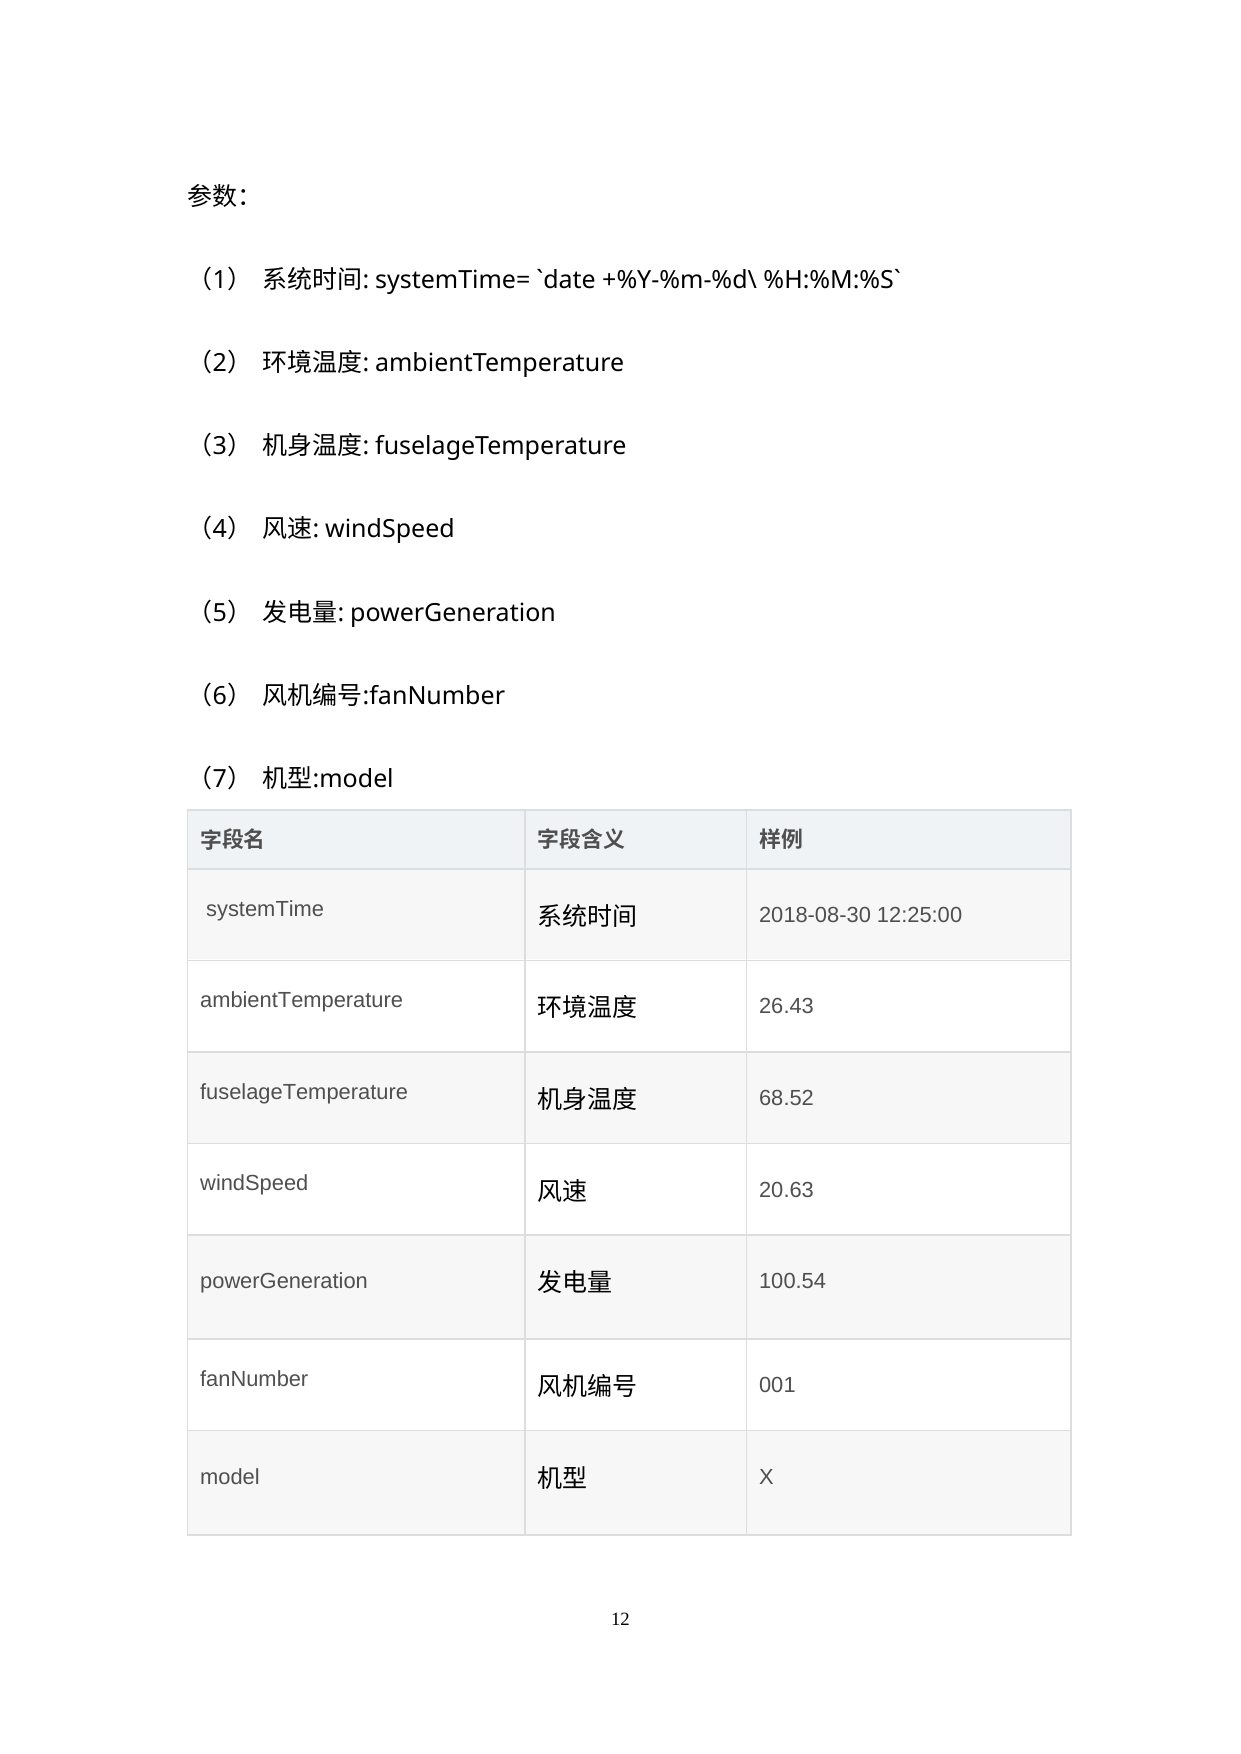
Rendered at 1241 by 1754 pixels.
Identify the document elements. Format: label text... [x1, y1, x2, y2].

list 系统时间: systemTime= `date +%Y-%m-%d\ %H:%M:%S` [187, 245, 1053, 310]
table_cell 001 [747, 1340, 1070, 1430]
table_header 字段名 [188, 811, 524, 868]
table_header 字段含义 [526, 811, 746, 868]
text 参数： [187, 162, 1053, 227]
list 机型:model [187, 744, 1053, 809]
table_cell 20.63 [747, 1144, 1070, 1234]
table_cell ambientTemperature [188, 961, 524, 1051]
table_cell model [188, 1431, 524, 1534]
list 环境温度: ambientTemperature [187, 328, 1053, 393]
table_cell fuselageTemperature [188, 1053, 524, 1143]
list 风速: windSpeed [187, 494, 1053, 559]
list 机身温度: fuselageTemperature [187, 411, 1053, 476]
table_cell 发电量 [526, 1236, 746, 1338]
table_cell X [747, 1431, 1070, 1534]
table_cell 机身温度 [526, 1053, 746, 1143]
table_cell systemTime [188, 870, 524, 959]
table_header 样例 [747, 811, 1070, 868]
table_cell 风机编号 [526, 1340, 746, 1430]
list 发电量: powerGeneration [187, 578, 1053, 643]
table_cell powerGeneration [188, 1236, 524, 1338]
table_cell 系统时间 [526, 870, 746, 959]
table_cell 2018-08-30 12:25:00 [747, 870, 1070, 959]
table_cell 26.43 [747, 961, 1070, 1051]
table_cell 环境温度 [526, 961, 746, 1051]
table_cell 68.52 [747, 1053, 1070, 1143]
table_cell windSpeed [188, 1144, 524, 1234]
table_cell 100.54 [747, 1236, 1070, 1338]
table_cell fanNumber [188, 1340, 524, 1430]
table_cell 机型 [526, 1431, 746, 1534]
table_cell 风速 [526, 1144, 746, 1234]
list 风机编号:fanNumber [187, 661, 1053, 726]
